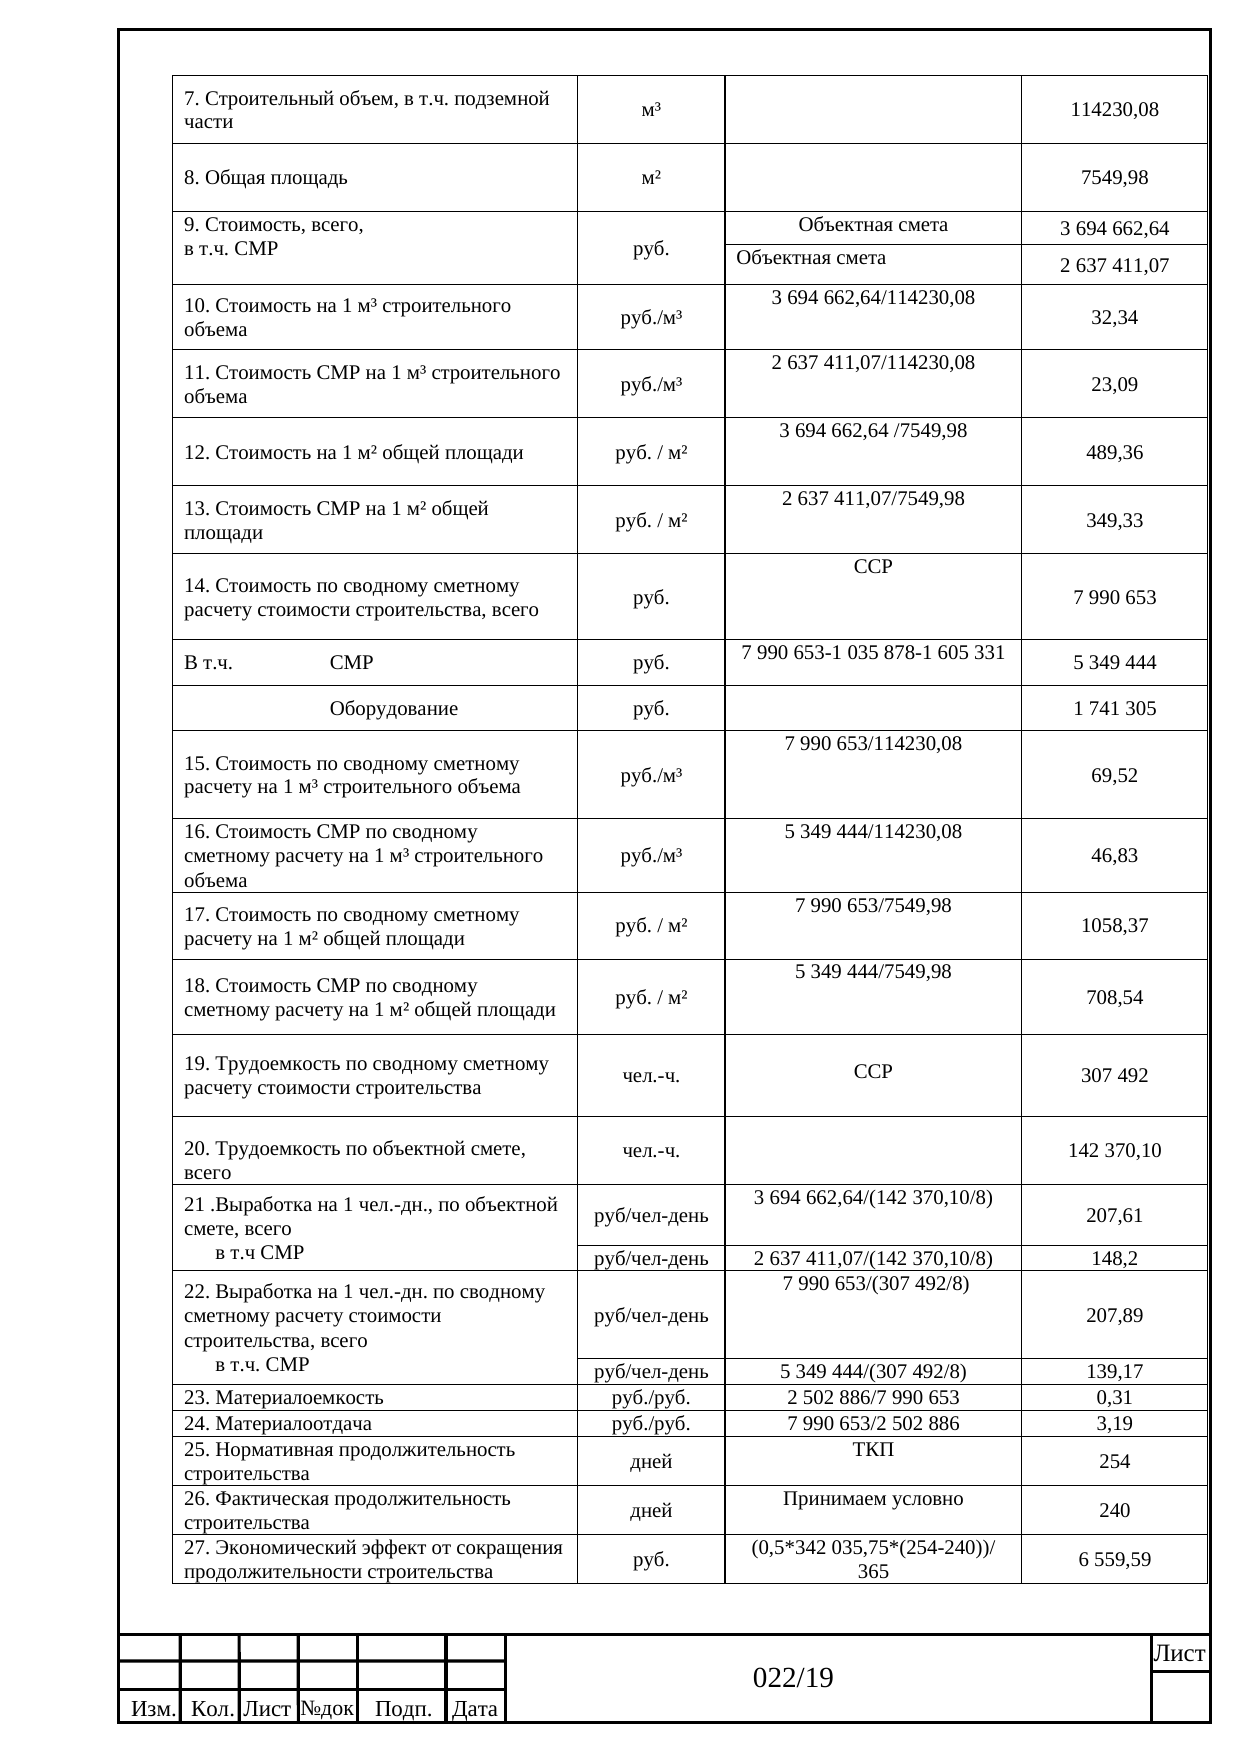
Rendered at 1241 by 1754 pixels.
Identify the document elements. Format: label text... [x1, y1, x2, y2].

table_cell руб/чел-день [578, 1271, 724, 1358]
table_cell 5 349 444/(307 492/8) [726, 1359, 1021, 1384]
table_cell СМР [318, 640, 468, 684]
table_cell 142 370,10 [1022, 1117, 1207, 1184]
table_cell 3 694 662,64/114230,08 [726, 285, 1021, 349]
table_cell 5 349 444 [1022, 640, 1207, 684]
table_cell 114230,08 [1022, 76, 1207, 143]
table_cell 17. Стоимость по сводному сметному расчету на 1 м² общей площади [173, 893, 577, 958]
table_cell 20. Трудоемкость по объектной смете, всего [173, 1117, 577, 1184]
table_cell 139,17 [1022, 1359, 1207, 1384]
table_cell 24. Материалоотдача [173, 1411, 577, 1436]
table_cell [726, 1117, 1021, 1184]
table_cell 10. Стоимость на 1 м³ строительного объема [173, 285, 577, 349]
table_cell руб./руб. [578, 1411, 724, 1436]
table_cell ССР [726, 554, 1021, 639]
table_cell 8. Общая площадь [173, 144, 577, 211]
table_cell 32,34 [1022, 285, 1207, 349]
table_cell руб. / м² [578, 486, 724, 553]
table_cell ССР [726, 1035, 1021, 1116]
table_cell руб. [578, 212, 724, 284]
table_cell 25. Нормативная продолжительность строительства [173, 1437, 577, 1485]
table_cell 2 637 411,07 [1022, 245, 1207, 284]
table_cell 18. Стоимость СМР по сводному сметному расчету на 1 м² общей площади [173, 960, 577, 1034]
table_cell Объектная смета [726, 245, 1021, 284]
table_cell м² [578, 144, 724, 211]
table_cell руб./м³ [578, 819, 724, 892]
table_cell руб./м³ [578, 731, 724, 818]
table_cell руб. / м² [578, 960, 724, 1034]
table_cell 26. Фактическая продолжительность строительства [173, 1486, 577, 1534]
table_cell ТКП [726, 1437, 1021, 1485]
table_cell 22. Выработка на 1 чел.-дн. по сводному сметному расчету стоимости строительства, всего в т.ч. СМР [173, 1271, 577, 1384]
table_cell (0,5*342 035,75*(254-240))/365 [726, 1535, 1021, 1583]
table_cell 2 637 411,07/(142 370,10/8) [726, 1246, 1021, 1270]
table_cell руб. [578, 640, 724, 684]
table_cell 240 [1022, 1486, 1207, 1534]
table_cell 21 .Выработка на 1 чел.-дн., по объектной смете, всего в т.ч СМР [173, 1185, 577, 1270]
table_cell 23,09 [1022, 350, 1207, 417]
table_cell 7 990 653/2 502 886 [726, 1411, 1021, 1436]
table_cell 3 694 662,64/(142 370,10/8) [726, 1185, 1021, 1245]
table_cell чел.-ч. [578, 1035, 724, 1116]
table_cell 7549,98 [1022, 144, 1207, 211]
table_cell 7 990 653/7549,98 [726, 893, 1021, 958]
table_cell 708,54 [1022, 960, 1207, 1034]
table_cell 12. Стоимость на 1 м² общей площади [173, 418, 577, 485]
table_cell [469, 640, 577, 684]
table_cell [173, 686, 318, 730]
table_cell 254 [1022, 1437, 1207, 1485]
table_cell чел.-ч. [578, 1117, 724, 1184]
table_cell дней [578, 1437, 724, 1485]
table_cell 7 990 653/114230,08 [726, 731, 1021, 818]
table_cell 207,89 [1022, 1271, 1207, 1358]
table_cell 7 990 653-1 035 878-1 605 331 [726, 640, 1021, 684]
table_cell 2 637 411,07/7549,98 [726, 486, 1021, 553]
table_cell [726, 76, 1021, 143]
table_cell 3 694 662,64 [1022, 212, 1207, 244]
table_cell руб/чел-день [578, 1185, 724, 1245]
table_cell 7. Строительный объем, в т.ч. подземной части [173, 76, 577, 143]
table_cell руб. / м² [578, 418, 724, 485]
table_cell 5 349 444/114230,08 [726, 819, 1021, 892]
table_cell 27. Экономический эффект от сокращения продолжительности строительства [173, 1535, 577, 1583]
table_cell 69,52 [1022, 731, 1207, 818]
table_cell 489,36 [1022, 418, 1207, 485]
table_cell руб./руб. [578, 1385, 724, 1410]
table_cell 1058,37 [1022, 893, 1207, 958]
table_cell 7 990 653/(307 492/8) [726, 1271, 1021, 1358]
table_cell 0,31 [1022, 1385, 1207, 1410]
table_cell 2 502 886/7 990 653 [726, 1385, 1021, 1410]
table_cell руб./м³ [578, 285, 724, 349]
table_cell В т.ч. [173, 640, 318, 684]
table_cell 46,83 [1022, 819, 1207, 892]
table_cell 3,19 [1022, 1411, 1207, 1436]
table_cell Объектная смета [726, 212, 1021, 244]
table_cell [726, 144, 1021, 211]
table_cell 5 349 444/7549,98 [726, 960, 1021, 1034]
table_cell 15. Стоимость по сводному сметному расчету на 1 м³ строительного объема [173, 731, 577, 818]
table_cell 148,2 [1022, 1246, 1207, 1270]
table_cell дней [578, 1486, 724, 1534]
table_cell 11. Стоимость СМР на 1 м³ строительного объема [173, 350, 577, 417]
table_cell 16. Стоимость СМР по сводному сметному расчету на 1 м³ строительного объема [173, 819, 577, 892]
table_cell 1 741 305 [1022, 686, 1207, 730]
table_cell 7 990 653 [1022, 554, 1207, 639]
table_cell руб. [578, 554, 724, 639]
table_cell руб/чел-день [578, 1359, 724, 1384]
table_cell руб./м³ [578, 350, 724, 417]
table_cell м³ [578, 76, 724, 143]
table_cell 3 694 662,64 /7549,98 [726, 418, 1021, 485]
table_cell [726, 686, 1021, 730]
table_cell 14. Стоимость по сводному сметному расчету стоимости строительства, всего [173, 554, 577, 639]
table_cell 19. Трудоемкость по сводному сметному расчету стоимости строительства [173, 1035, 577, 1116]
table_cell руб. / м² [578, 893, 724, 958]
table_cell 207,61 [1022, 1185, 1207, 1245]
table_cell 349,33 [1022, 486, 1207, 553]
table_cell руб. [578, 1535, 724, 1583]
table_cell 2 637 411,07/114230,08 [726, 350, 1021, 417]
table_cell 9. Стоимость, всего, в т.ч. СМР [173, 212, 577, 284]
table_cell Оборудование [318, 686, 577, 730]
table_cell 307 492 [1022, 1035, 1207, 1116]
table_cell руб. [578, 686, 724, 730]
table_cell 6 559,59 [1022, 1535, 1207, 1583]
table_cell Принимаем условно [726, 1486, 1021, 1534]
table_cell 23. Материалоемкость [173, 1385, 577, 1410]
table_cell 13. Стоимость СМР на 1 м² общей площади [173, 486, 577, 553]
table_cell руб/чел-день [578, 1246, 724, 1270]
